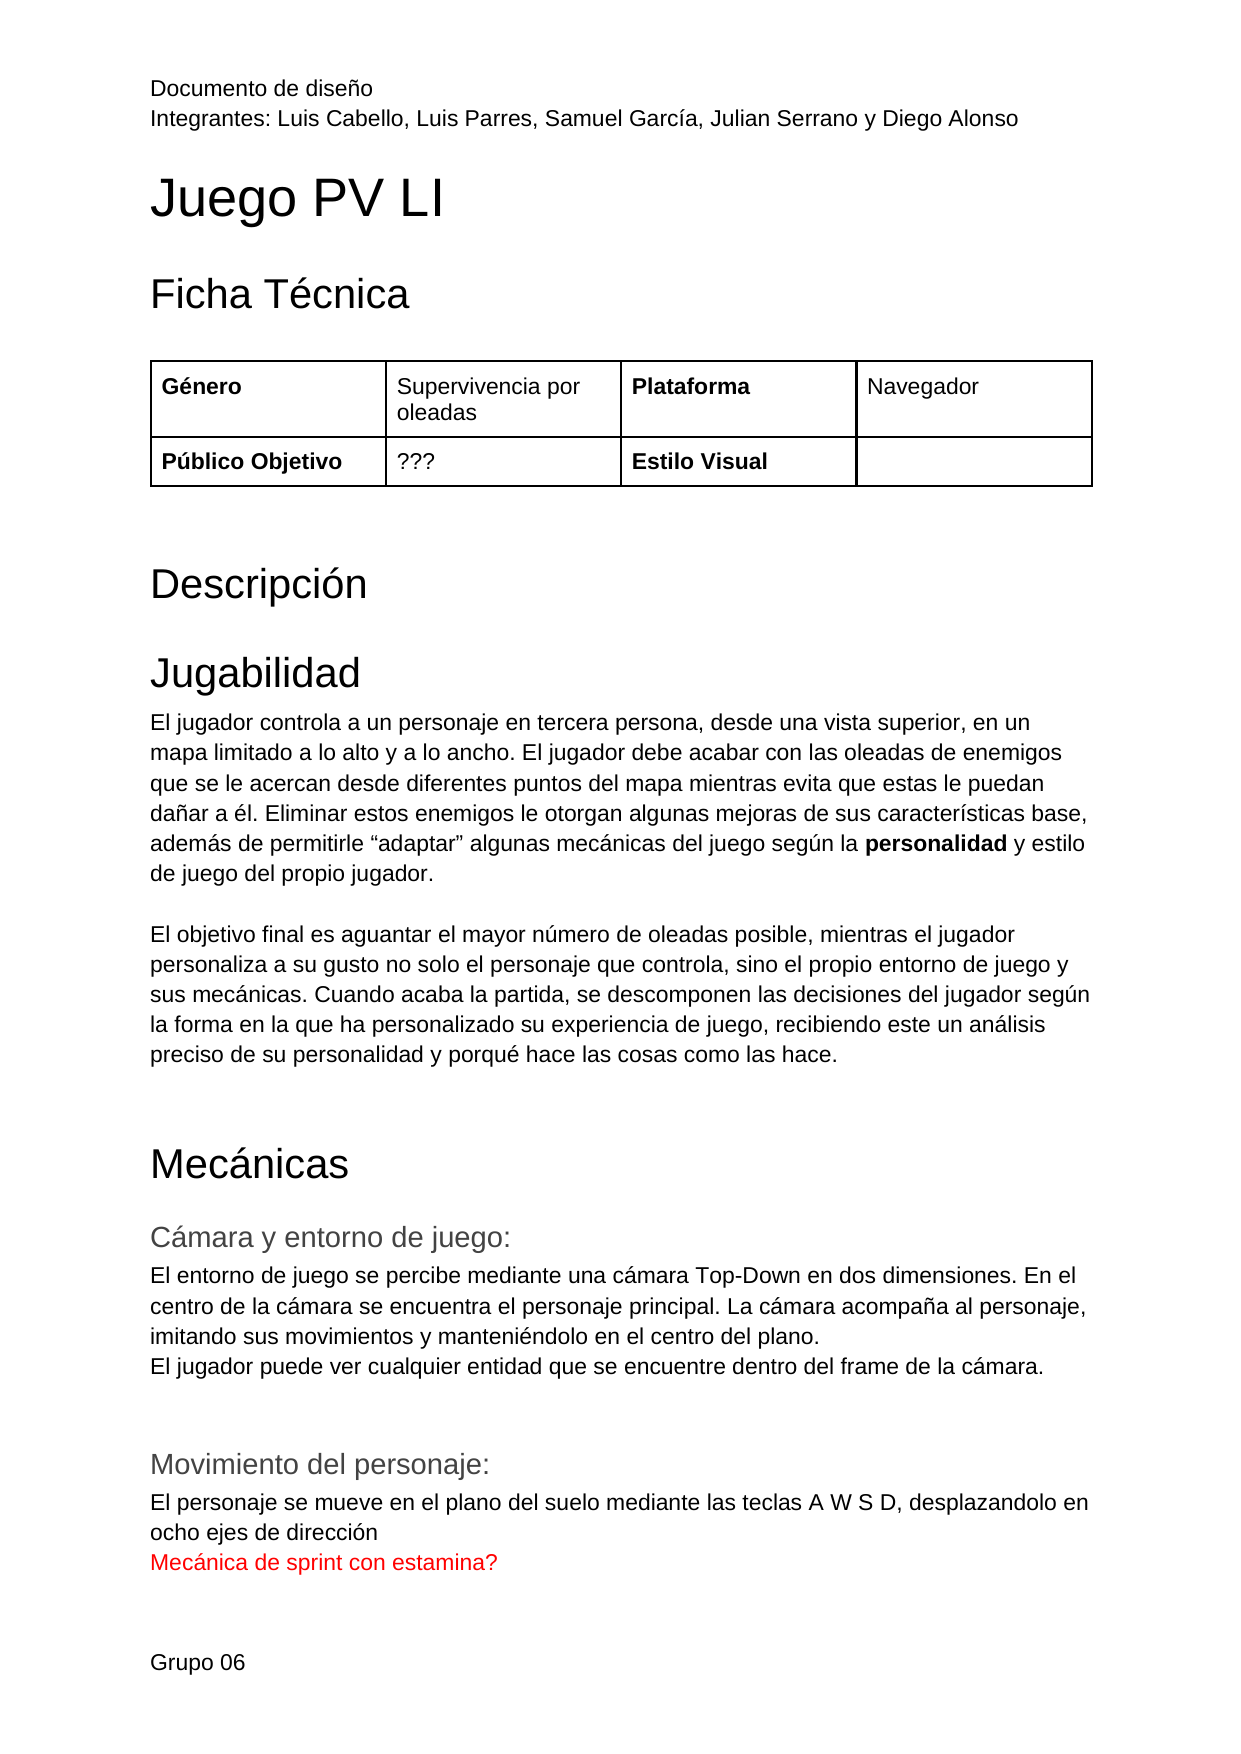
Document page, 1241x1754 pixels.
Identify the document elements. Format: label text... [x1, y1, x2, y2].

text El entorno de juego se percibe mediante una cámara Top-Down en dos dimensiones. En el centro de la cámara se encuentra el personaje principal. La cámara acompaña al personaje, imitando sus movimientos y manteniéndolo en el centro del plano. [150, 1262, 1090, 1349]
table_header Plataforma [622, 362, 855, 436]
subtitle Jugabilidad [150, 649, 1090, 697]
subtitle Mecánicas [150, 1139, 1090, 1187]
table_cell [858, 438, 1091, 485]
text El objetivo final es aguantar el mayor número de oleadas posible, mientras el jugador personaliza a su gusto no solo el personaje que controla, sino el propio entorno de juego y sus mecánicas. Cuando acaba la partida, se descomponen las decisiones del jugador según la forma en la que ha personalizado su experiencia de juego, recibiendo este un análisis preciso de su personalidad y porqué hace las cosas como las hace. [150, 921, 1090, 1068]
title Juego PV LI [150, 166, 1090, 228]
table_header Navegador [858, 362, 1091, 436]
text El jugador controla a un personaje en tercera persona, desde una vista superior, en un mapa limitado a lo alto y a lo ancho. El jugador debe acabar con las oleadas de enemigos que se le acercan desde diferentes puntos del mapa mientras evita que estas le puedan dañar a él. Eliminar estos enemigos le otorgan algunas mejoras de sus características base, además de permitirle “adaptar” algunas mecánicas del juego según la personalidad y estilo de juego del propio jugador. [150, 709, 1090, 886]
table_cell Estilo Visual [622, 438, 855, 485]
table_header Género [152, 362, 385, 436]
subtitle Descripción [150, 559, 1090, 607]
subtitle Movimiento del personaje: [150, 1447, 1090, 1480]
text El jugador puede ver cualquier entidad que se encuentre dentro del frame de la cámara. [150, 1353, 1090, 1379]
subtitle Ficha Técnica [150, 269, 1090, 317]
text El personaje se mueve en el plano del suelo mediante las teclas A W S D, desplazandolo en ocho ejes de dirección [150, 1489, 1090, 1545]
table_header Supervivencia por oleadas [387, 362, 620, 436]
subtitle Cámara y entorno de juego: [150, 1221, 1090, 1254]
table_cell Público Objetivo [152, 438, 385, 485]
text Mecánica de sprint con estamina? [150, 1549, 1090, 1575]
table_cell ??? [387, 438, 620, 485]
